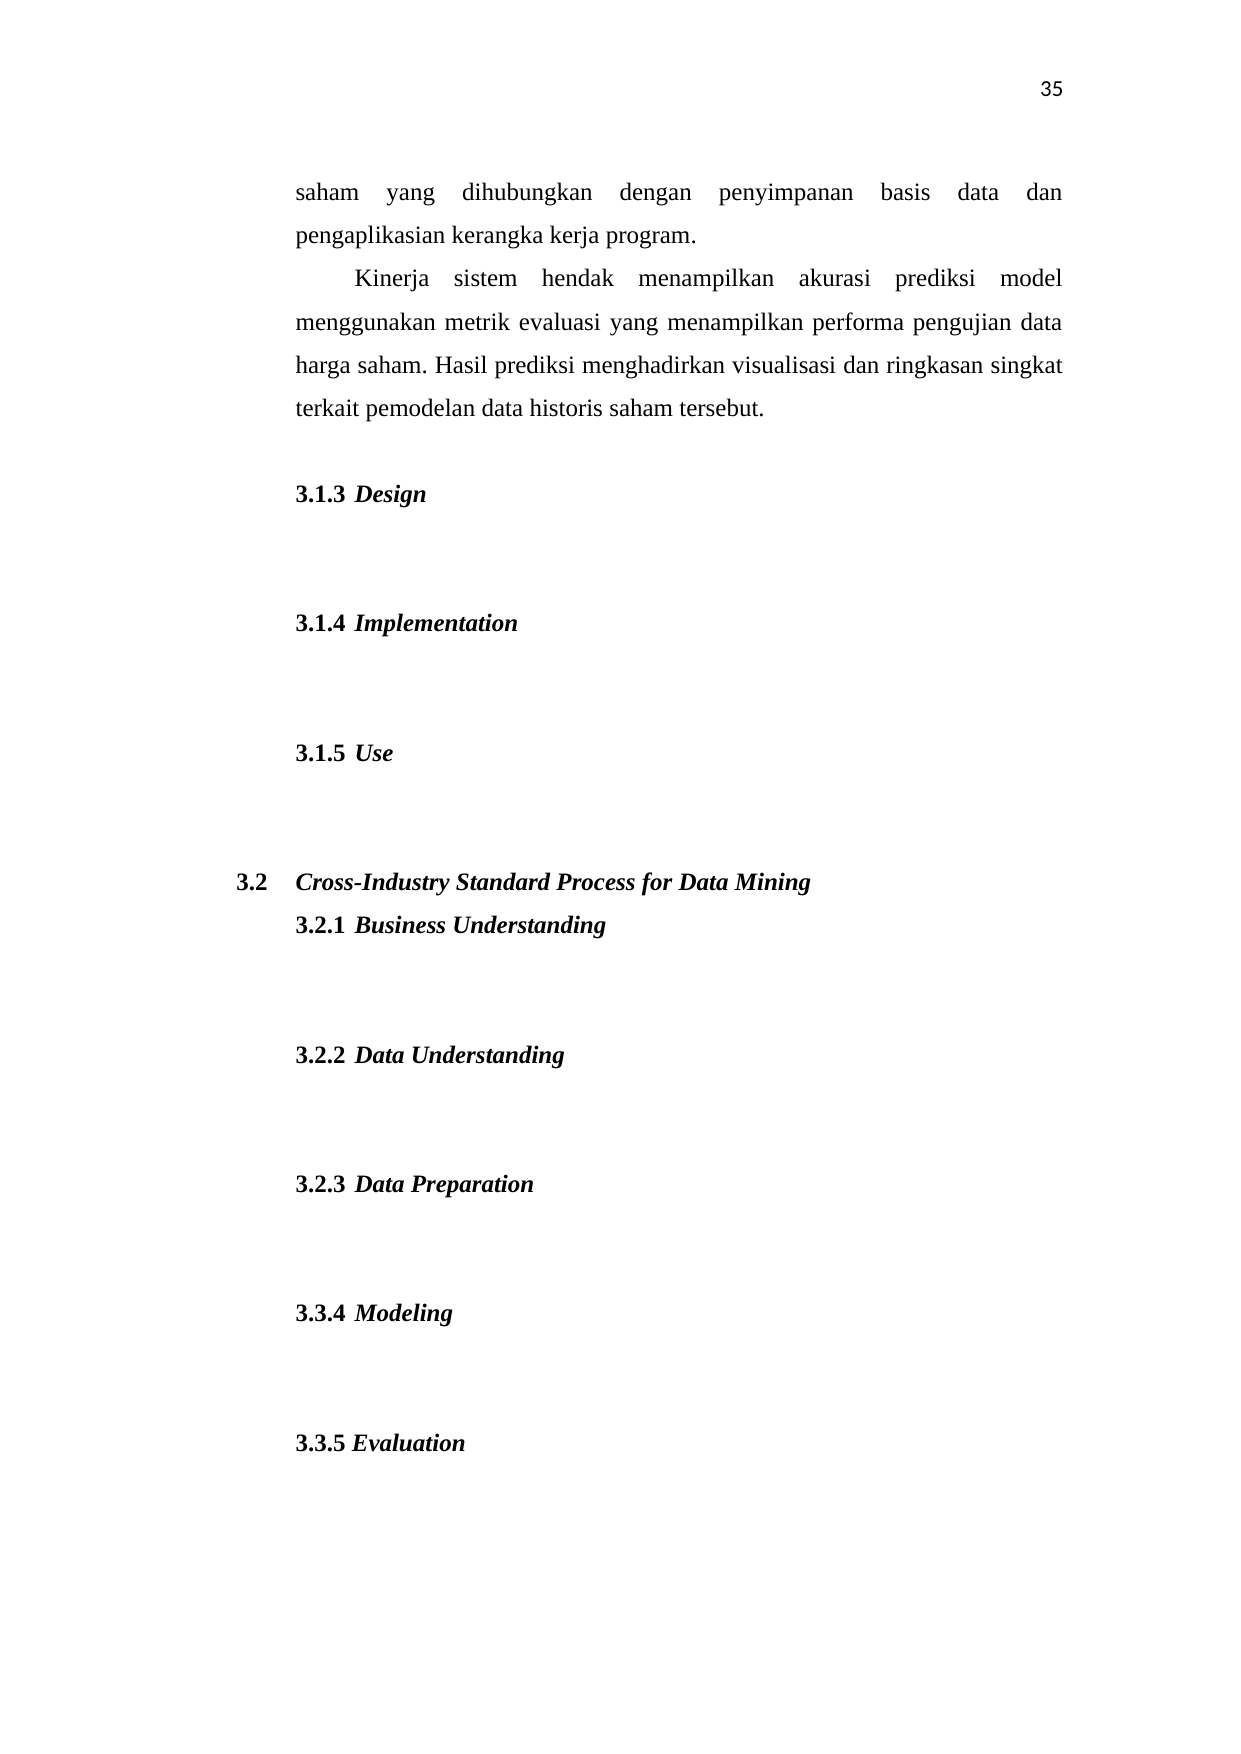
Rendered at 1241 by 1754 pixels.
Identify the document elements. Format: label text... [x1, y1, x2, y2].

text 3.1.3 Design [295, 479, 1063, 508]
text 3.2.2 Data Understanding [295, 1040, 1063, 1068]
text 3.2.1 Business Understanding [295, 910, 1063, 939]
text 3.2 Cross-Industry Standard Process for Data Mining [236, 867, 1063, 896]
text 3.1.5 Use [295, 738, 1063, 767]
text 3.2.3 Data Preparation [295, 1169, 1063, 1198]
text Kinerja sistem hendak menampilkan akurasi prediksi model menggunakan metrik evaluasi yang menampilkan performa pengujian data harga saham. Hasil prediksi menghadirkan visualisasi dan ringkasan singkat terkait pemodelan data historis saham tersebut. [295, 263, 1063, 422]
text 3.3.5 Evaluation [295, 1428, 1063, 1457]
text 3.3.4 Modeling [295, 1298, 1063, 1327]
text 3.1.4 Implementation [295, 608, 1063, 637]
